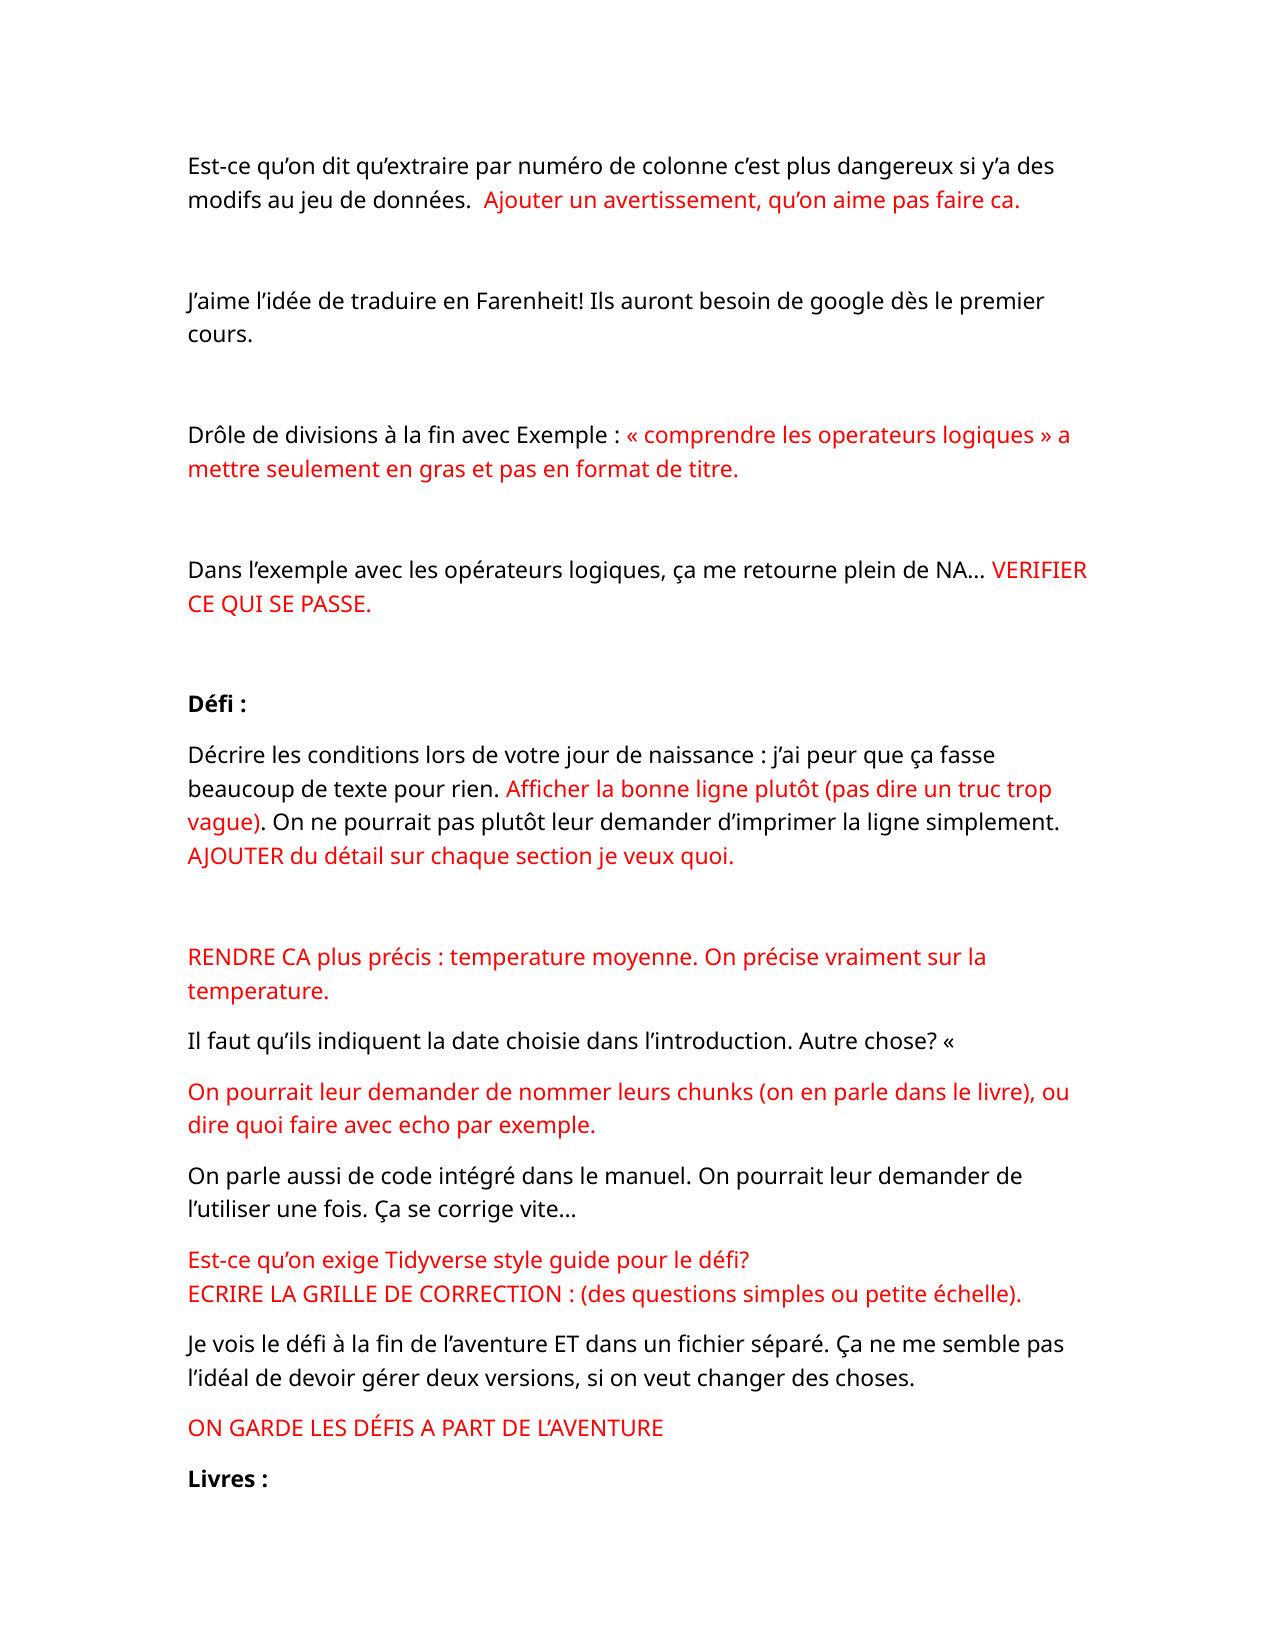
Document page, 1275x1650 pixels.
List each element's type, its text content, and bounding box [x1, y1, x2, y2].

text Je vois le défi à la fin de l’aventure ET dans un fichier séparé. Ça ne me semble pas l’idéal de devoir gérer deux versions, si on veut changer des choses. [187, 1328, 1087, 1393]
text Dans l’exemple avec les opérateurs logiques, ça me retourne plein de NA… VERIFIER CE QUI SE PASSE. [187, 554, 1087, 619]
text On parle aussi de code intégré dans le manuel. On pourrait leur demander de l’utiliser une fois. Ça se corrige vite… [187, 1159, 1087, 1224]
text Drôle de divisions à la fin avec Exemple : « comprendre les operateurs logiques » a mettre seulement en gras et pas en format de titre. [187, 419, 1087, 484]
text Décrire les conditions lors de votre jour de naissance : j’ai peur que ça fasse beaucoup de texte pour rien. Afficher la bonne ligne plutôt (pas dire un truc trop vague). On ne pourrait pas plutôt leur demander d’imprimer la ligne simplement. AJOUTER du détail sur chaque section je veux quoi. [187, 739, 1087, 871]
text Il faut qu’ils indiquent la date choisie dans l’introduction. Autre chose? « [187, 1025, 1087, 1056]
text Est-ce qu’on exige Tidyverse style guide pour le défi? ECRIRE LA GRILLE DE CORRECTION : (des questions simples ou petite échelle). [187, 1244, 1087, 1309]
text RENDRE CA plus précis : temperature moyenne. On précise vraiment sur la temperature. [187, 941, 1087, 1006]
text ON GARDE LES DÉFIS A PART DE L’AVENTURE [187, 1412, 1087, 1443]
text On pourrait leur demander de nommer leurs chunks (on en parle dans le livre), ou dire quoi faire avec echo par exemple. [187, 1075, 1087, 1140]
text Livres : [187, 1462, 1087, 1494]
text J’aime l’idée de traduire en Farenheit! Ils auront besoin de google dès le premier cours. [187, 284, 1087, 349]
text Défi : [187, 688, 1087, 719]
text Est-ce qu’on dit qu’extraire par numéro de colonne c’est plus dangereux si y’a des modifs au jeu de données. Ajouter un avertissement, qu’on aime pas faire ca. [187, 150, 1087, 215]
